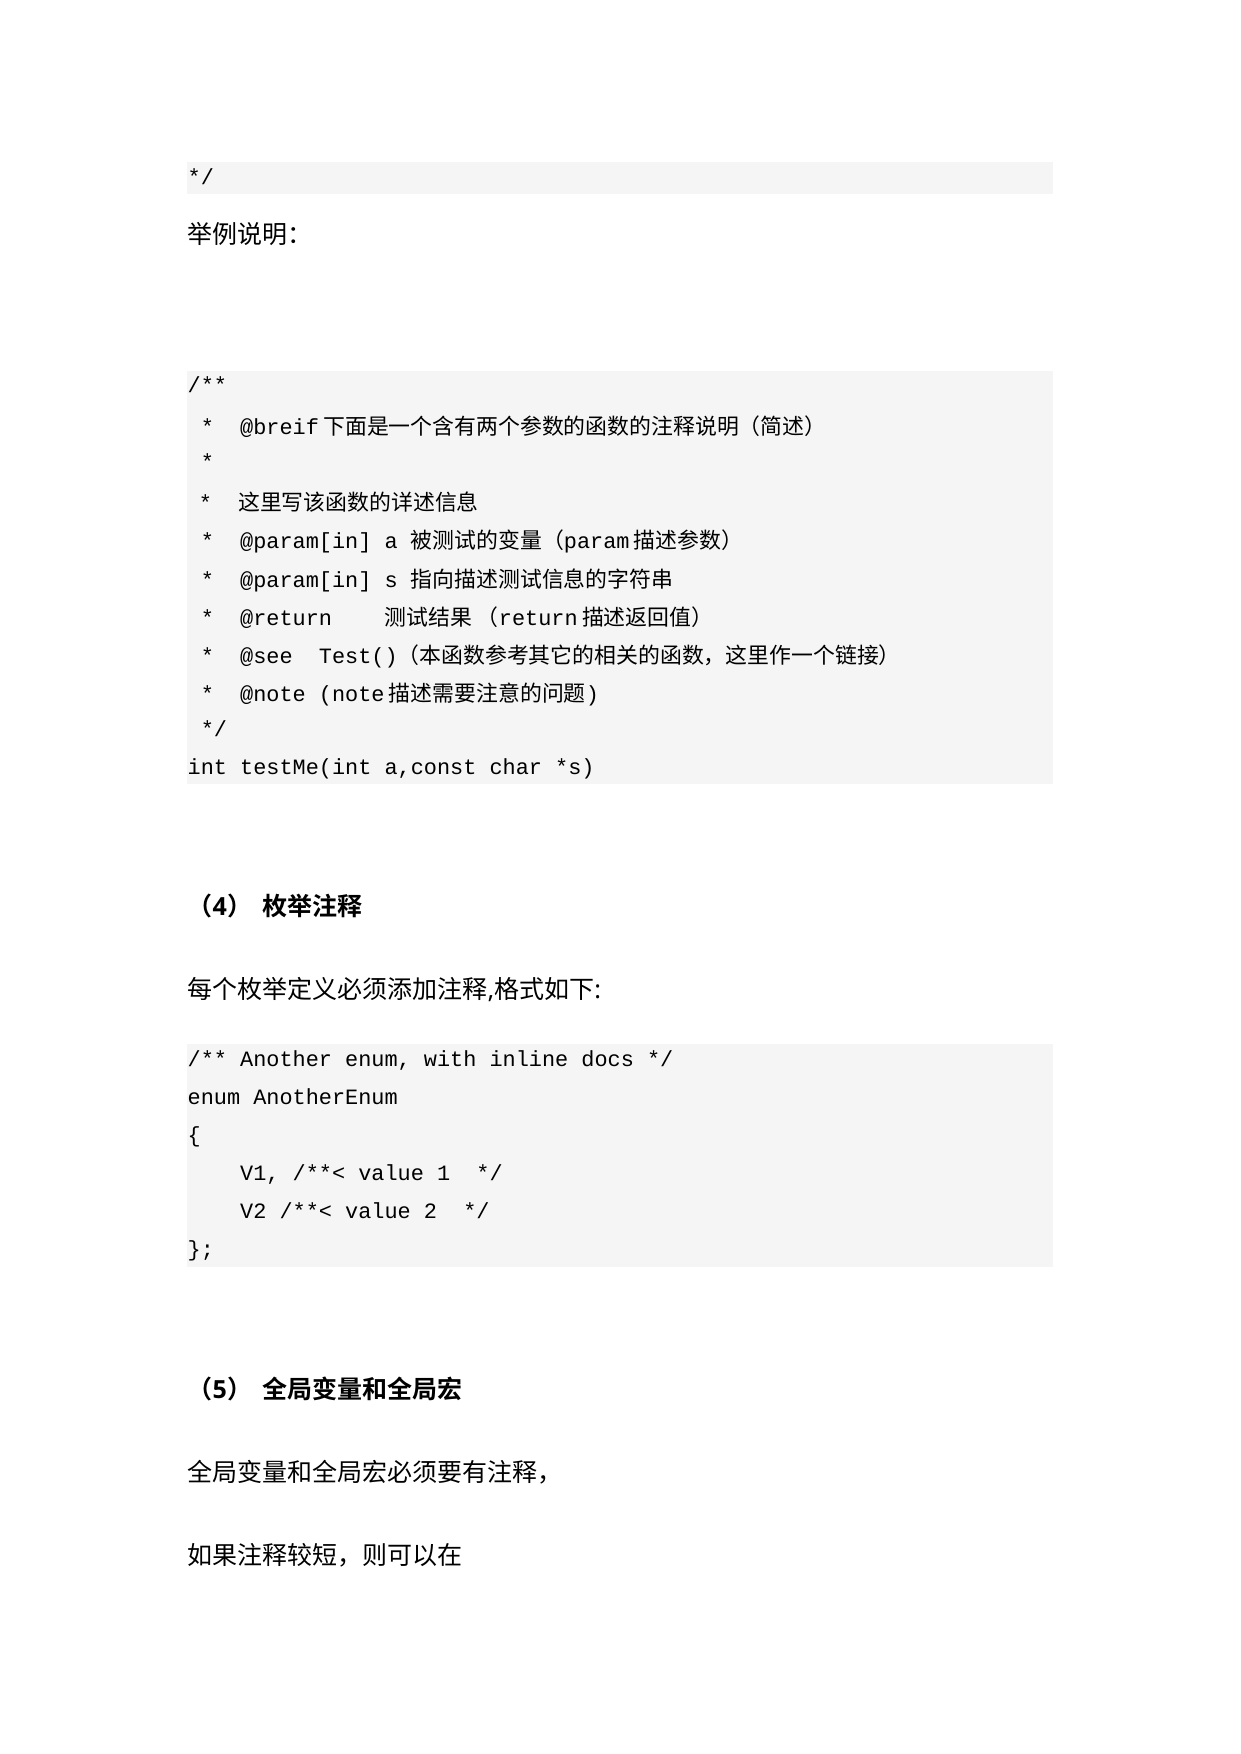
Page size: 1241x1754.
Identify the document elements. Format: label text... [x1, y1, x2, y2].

text enum AnotherEnum [187, 1082, 1053, 1115]
text 举例说明： [187, 200, 1053, 265]
text * [187, 447, 1053, 479]
text * 这里写该函数的详述信息 [187, 485, 1053, 518]
list 全局变量和全局宏 [187, 1355, 1053, 1420]
text * @return 测试结果 （return描述返回值） [187, 599, 1053, 632]
text V1, /**< value 1 */ [187, 1158, 1053, 1191]
text * @param[in] a 被测试的变量（param描述参数） [187, 523, 1053, 556]
text 全局变量和全局宏必须要有注释， [187, 1438, 1053, 1503]
text /** Another enum, with inline docs */ [187, 1044, 1053, 1077]
list 枚举注释 [187, 872, 1053, 937]
text { [187, 1120, 1053, 1153]
text */ [187, 162, 1053, 194]
text * @param[in] s 指向描述测试信息的字符串 [187, 561, 1053, 594]
text * @breif下面是一个含有两个参数的函数的注释说明（简述） [187, 409, 1053, 441]
text }; [187, 1235, 1053, 1267]
text /** [187, 371, 1053, 403]
text * @see Test()（本函数参考其它的相关的函数，这里作一个链接） [187, 638, 1053, 670]
text 每个枚举定义必须添加注释,格式如下: [187, 955, 1053, 1020]
text V2 /**< value 2 */ [187, 1197, 1053, 1229]
text */ [187, 714, 1053, 746]
text 如果注释较短，则可以在 [187, 1521, 1053, 1586]
text int testMe(int a,const char *s) [187, 752, 1053, 784]
text * @note (note描述需要注意的问题) [187, 676, 1053, 708]
